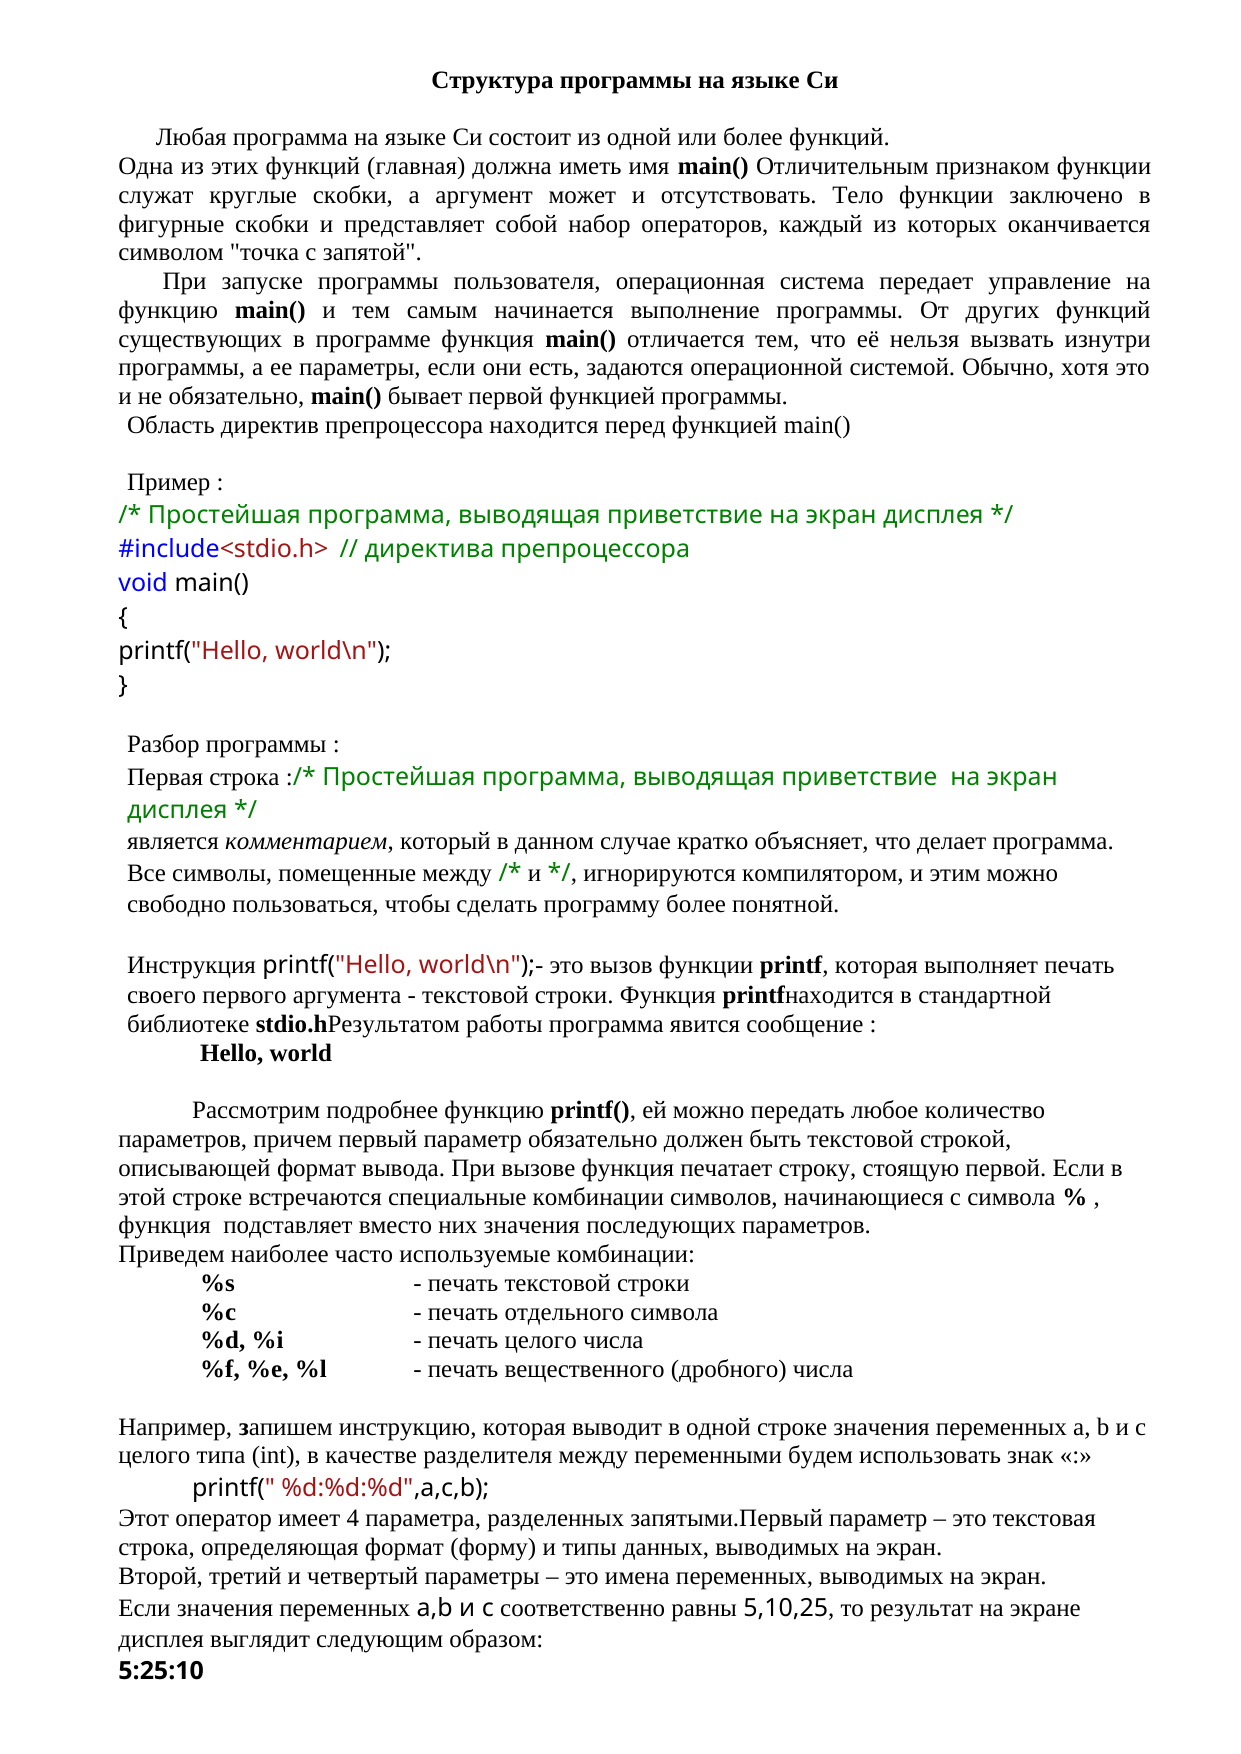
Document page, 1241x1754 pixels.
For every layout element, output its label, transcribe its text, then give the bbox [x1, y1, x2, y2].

text /* Простейшая программа, выводящая приветствие на экран дисплея */ [118, 496, 1152, 530]
text %s - печать текстовой строки [200, 1268, 1152, 1297]
text Разбор программы : [127, 729, 1152, 758]
text { [118, 598, 1152, 632]
text Первая строка :/* Простейшая программа, выводящая приветствие на экран дисплея */ [127, 758, 1152, 826]
text Если значения переменных a,b и c соответственно равны 5,10,25, то результат на экране дисплея выглядит следующим образом: [118, 1590, 1152, 1652]
text Приведем наиболее часто используемые комбинации: [118, 1239, 1152, 1268]
text Второй, третий и четвертый параметры – это имена переменных, выводимых на экран. [118, 1561, 1152, 1590]
text printf("Hello, world\n"); [118, 632, 1152, 667]
text } [118, 667, 1152, 701]
text Любая программа на языке Си состоит из одной или более функций. [118, 122, 1152, 151]
text При запуске программы пользователя, операционная система передает управление на функцию main() и тем самым начинается выполнение программы. От других функций существующих в программе функция main() отличается тем, что её нельзя вызвать изнутри программы, а ее параметры, если они есть, задаются операционной системой. Обычно, хотя это и не обязательно, main() бывает первой функцией программы. [118, 266, 1152, 410]
text #include<stdio.h> // директива препроцессора [118, 530, 1152, 564]
text void main() [118, 564, 1152, 598]
text Структура программы на языке Си [118, 65, 1152, 94]
text Этот оператор имеет 4 параметра, разделенных запятыми.Первый параметр – это текстовая строка, определяющая формат (форму) и типы данных, выводимых на экран. [118, 1503, 1152, 1561]
text Рассмотрим подробнее функцию printf(), ей можно передать любое количество параметров, причем первый параметр обязательно должен быть текстовой строкой, описывающей формат вывода. При вызове функция печатает строку, стоящую первой. Если в этой строке встречаются специальные комбинации символов, начинающиеся с символа % , функция подставляет вместо них значения последующих параметров. [118, 1096, 1152, 1239]
text Hello, world [200, 1038, 1152, 1067]
text %c - печать отдельного символа [200, 1297, 1152, 1326]
text Инструкция printf("Hello, world\n");- это вызов функции printf, которая выполняет печать своего первого аргумента - текстовой строки. Функция printfнаходится в стандартной библиотеке stdio.hРезультатом работы программа явится сообщение : [127, 947, 1152, 1038]
text %f, %e, %l - печать вещественного (дробного) числа [200, 1354, 1152, 1383]
text Например, запишем инструкцию, которая выводит в одной строке значения переменных a, b и с целого типа (int), в качестве разделителя между переменными будем использовать знак «:» printf(" %d:%d:%d",a,c,b); [118, 1412, 1152, 1503]
text является комментарием, который в данном случае кратко объясняет, что делает программа. Все символы, помещенные между /* и */, игнорируются компилятором, и этим можно свободно пользоваться, чтобы сделать программу более понятной. [127, 826, 1152, 918]
text Пример : [127, 467, 1152, 496]
text Одна из этих функций (главная) должна иметь имя main() Отличительным признаком функции служат круглые скобки, а аргумент может и отсутствовать. Тело функции заключено в фигурные скобки и представляет собой набор операторов, каждый из которых оканчивается символом "точка с запятой". [118, 151, 1152, 266]
text %d, %i - печать целого числа [200, 1326, 1152, 1354]
text Область директив препроцессора находится перед функцией main() [127, 410, 1152, 439]
text 5:25:10 [118, 1652, 1152, 1687]
